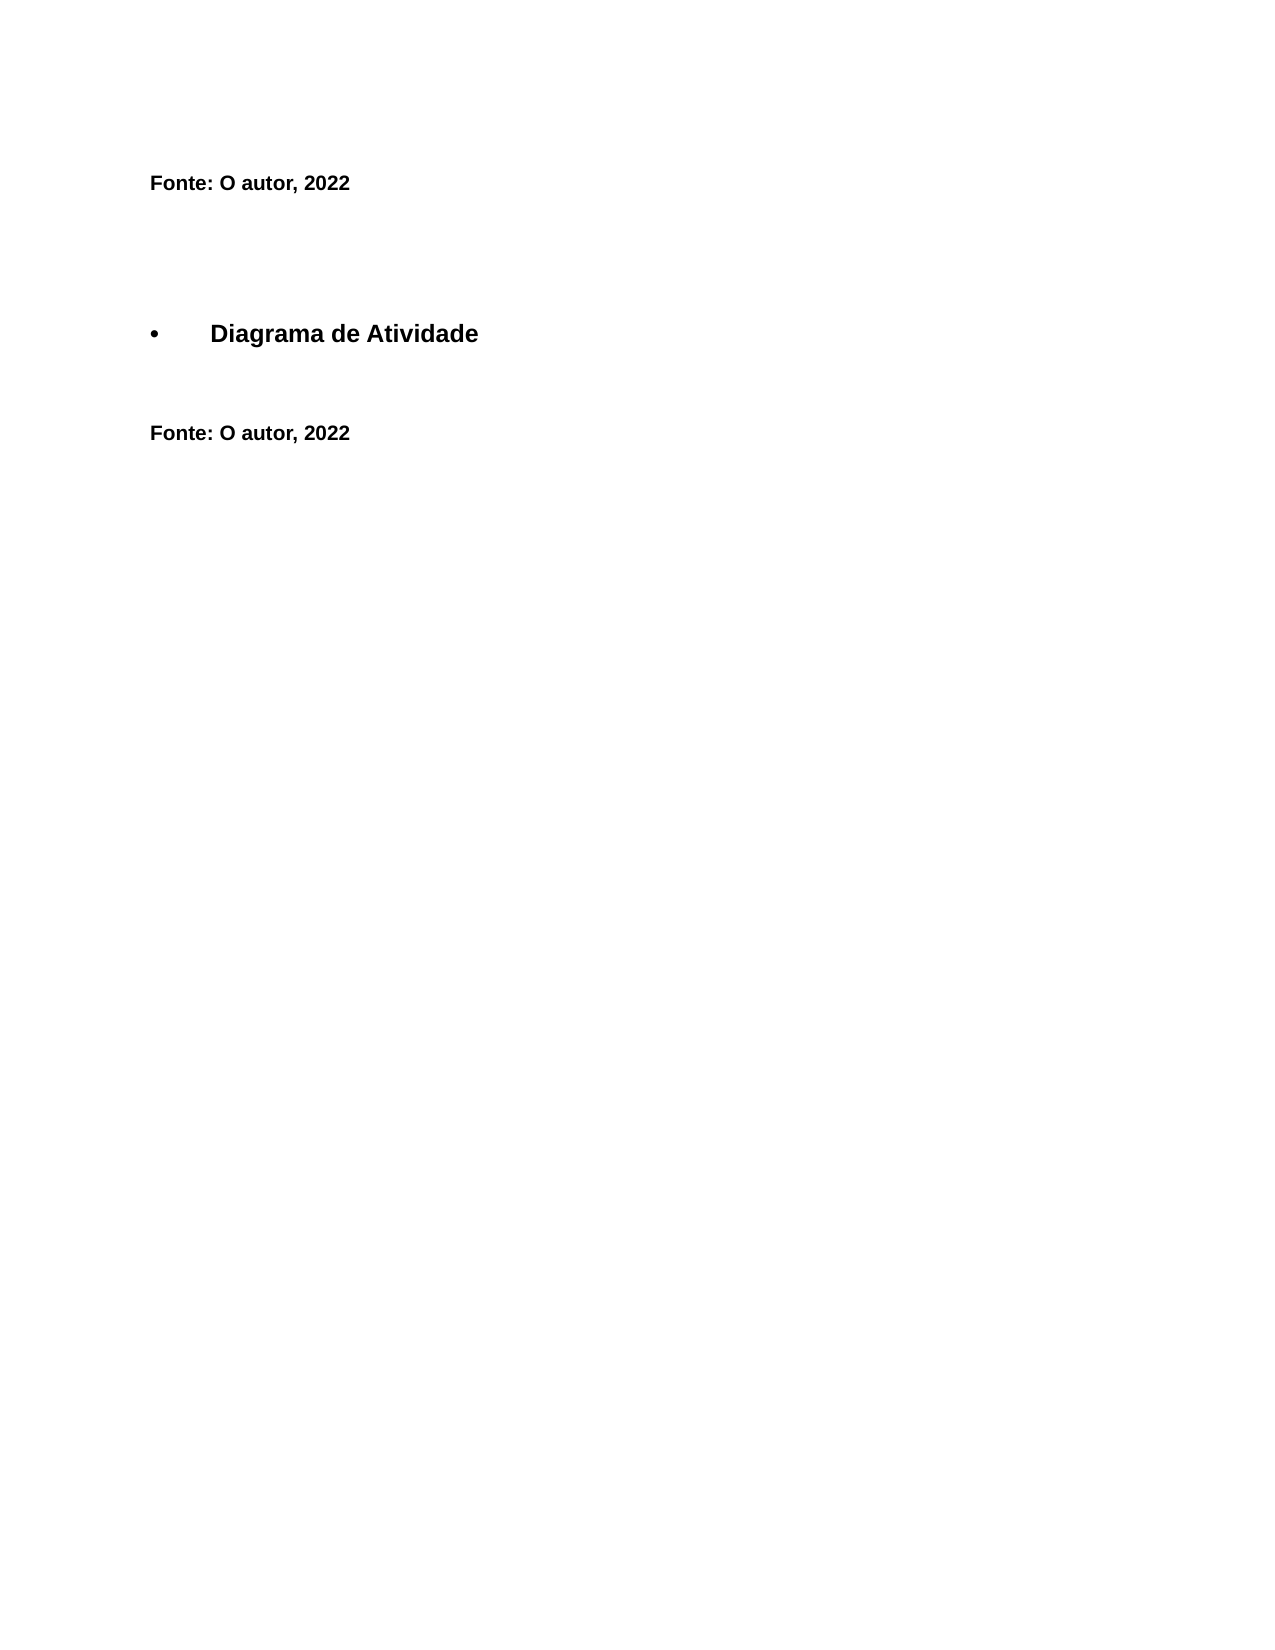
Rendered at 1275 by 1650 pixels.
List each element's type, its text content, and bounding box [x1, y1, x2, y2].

list Diagrama de Atividade [150, 312, 1125, 350]
text Fonte: O autor, 2022 [150, 150, 1125, 200]
text Fonte: O autor, 2022 [150, 400, 1125, 450]
